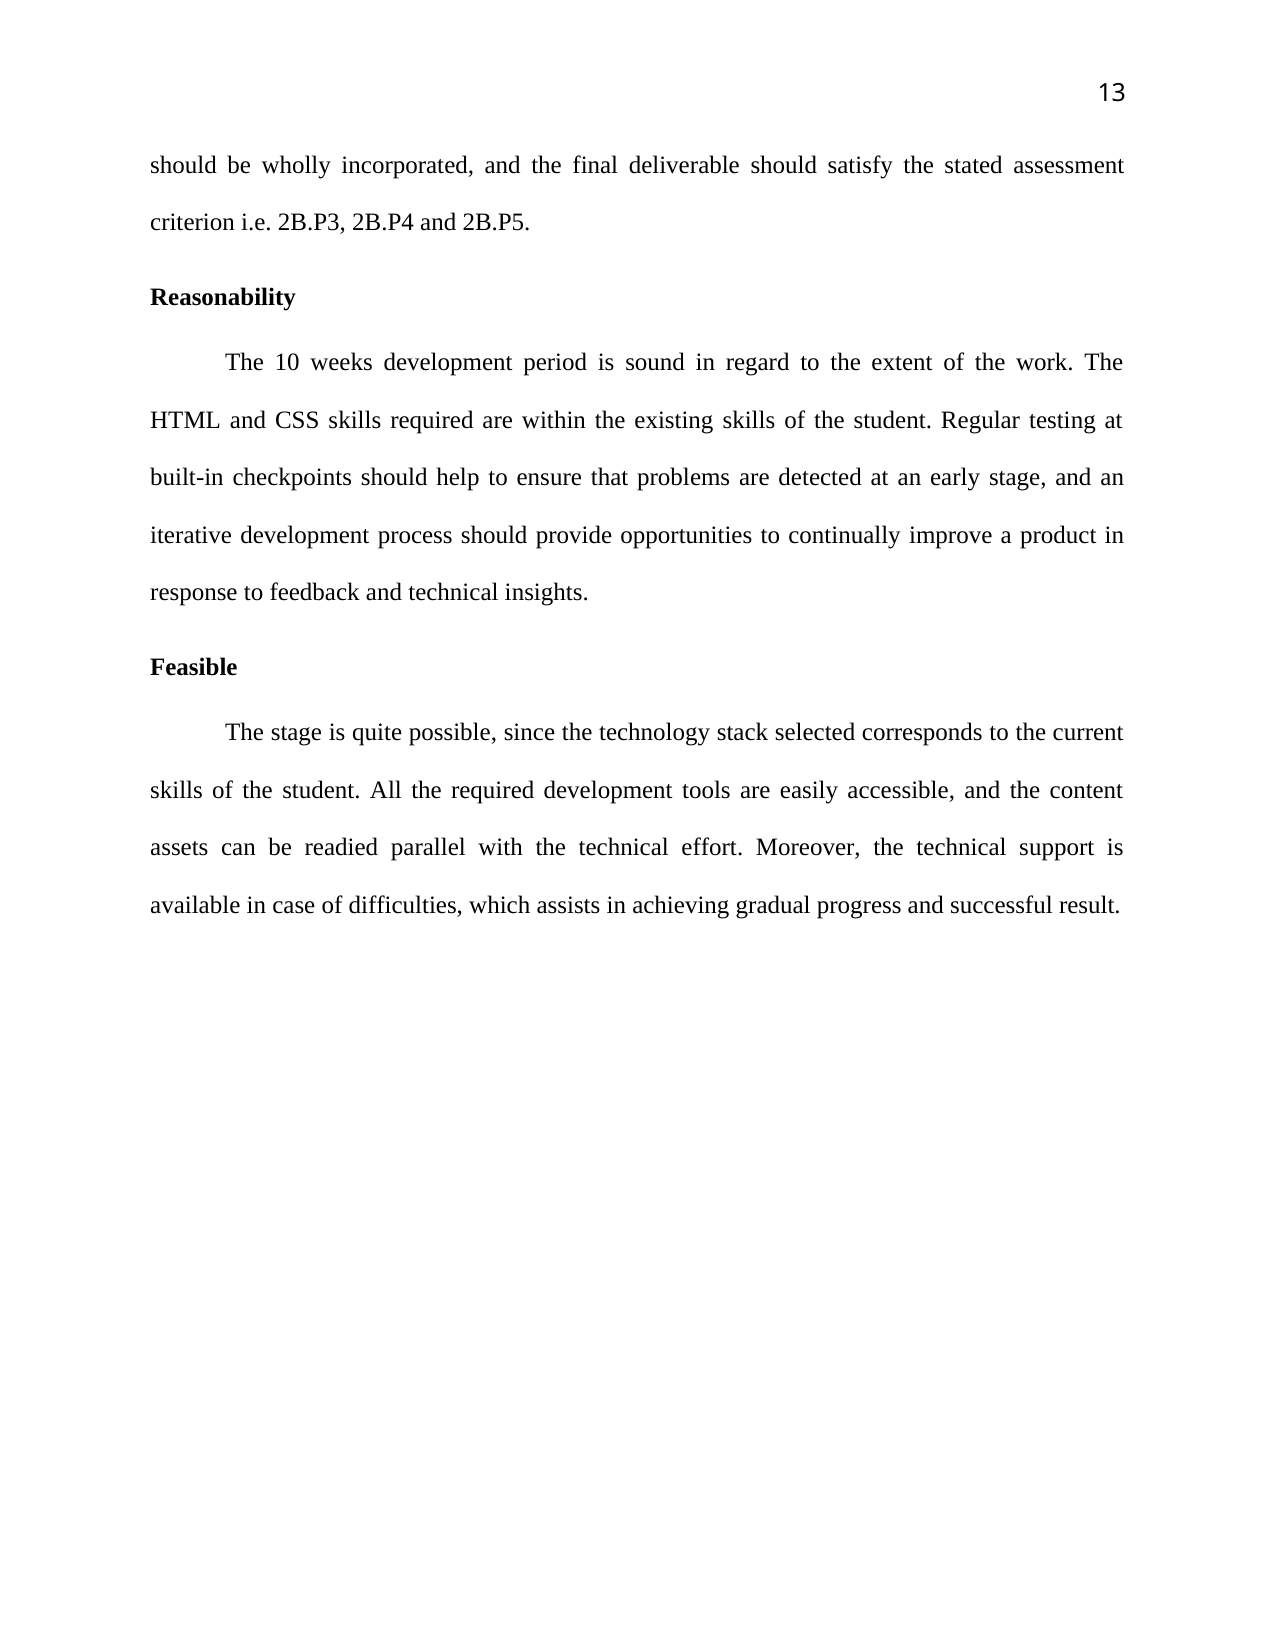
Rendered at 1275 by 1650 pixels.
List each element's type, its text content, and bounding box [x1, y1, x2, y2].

subtitle Reasonability [150, 282, 1125, 310]
text The stage is quite possible, since the technology stack selected corresponds to the current skills of the student. All the required development tools are easily accessible, and the content assets can be readied parallel with the technical effort. Moreover, the technical support is available in case of difficulties, which assists in achieving gradual progress and successful result. [150, 717, 1125, 919]
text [150, 150, 1125, 236]
subtitle Feasible [150, 652, 1125, 680]
text The 10 weeks development period is sound in regard to the extent of the work. The HTML and CSS skills required are within the existing skills of the student. Regular testing at built-in checkpoints should help to ensure that problems are detected at an early stage, and an iterative development process should provide opportunities to continually improve a product in response to feedback and technical insights. [150, 347, 1125, 606]
